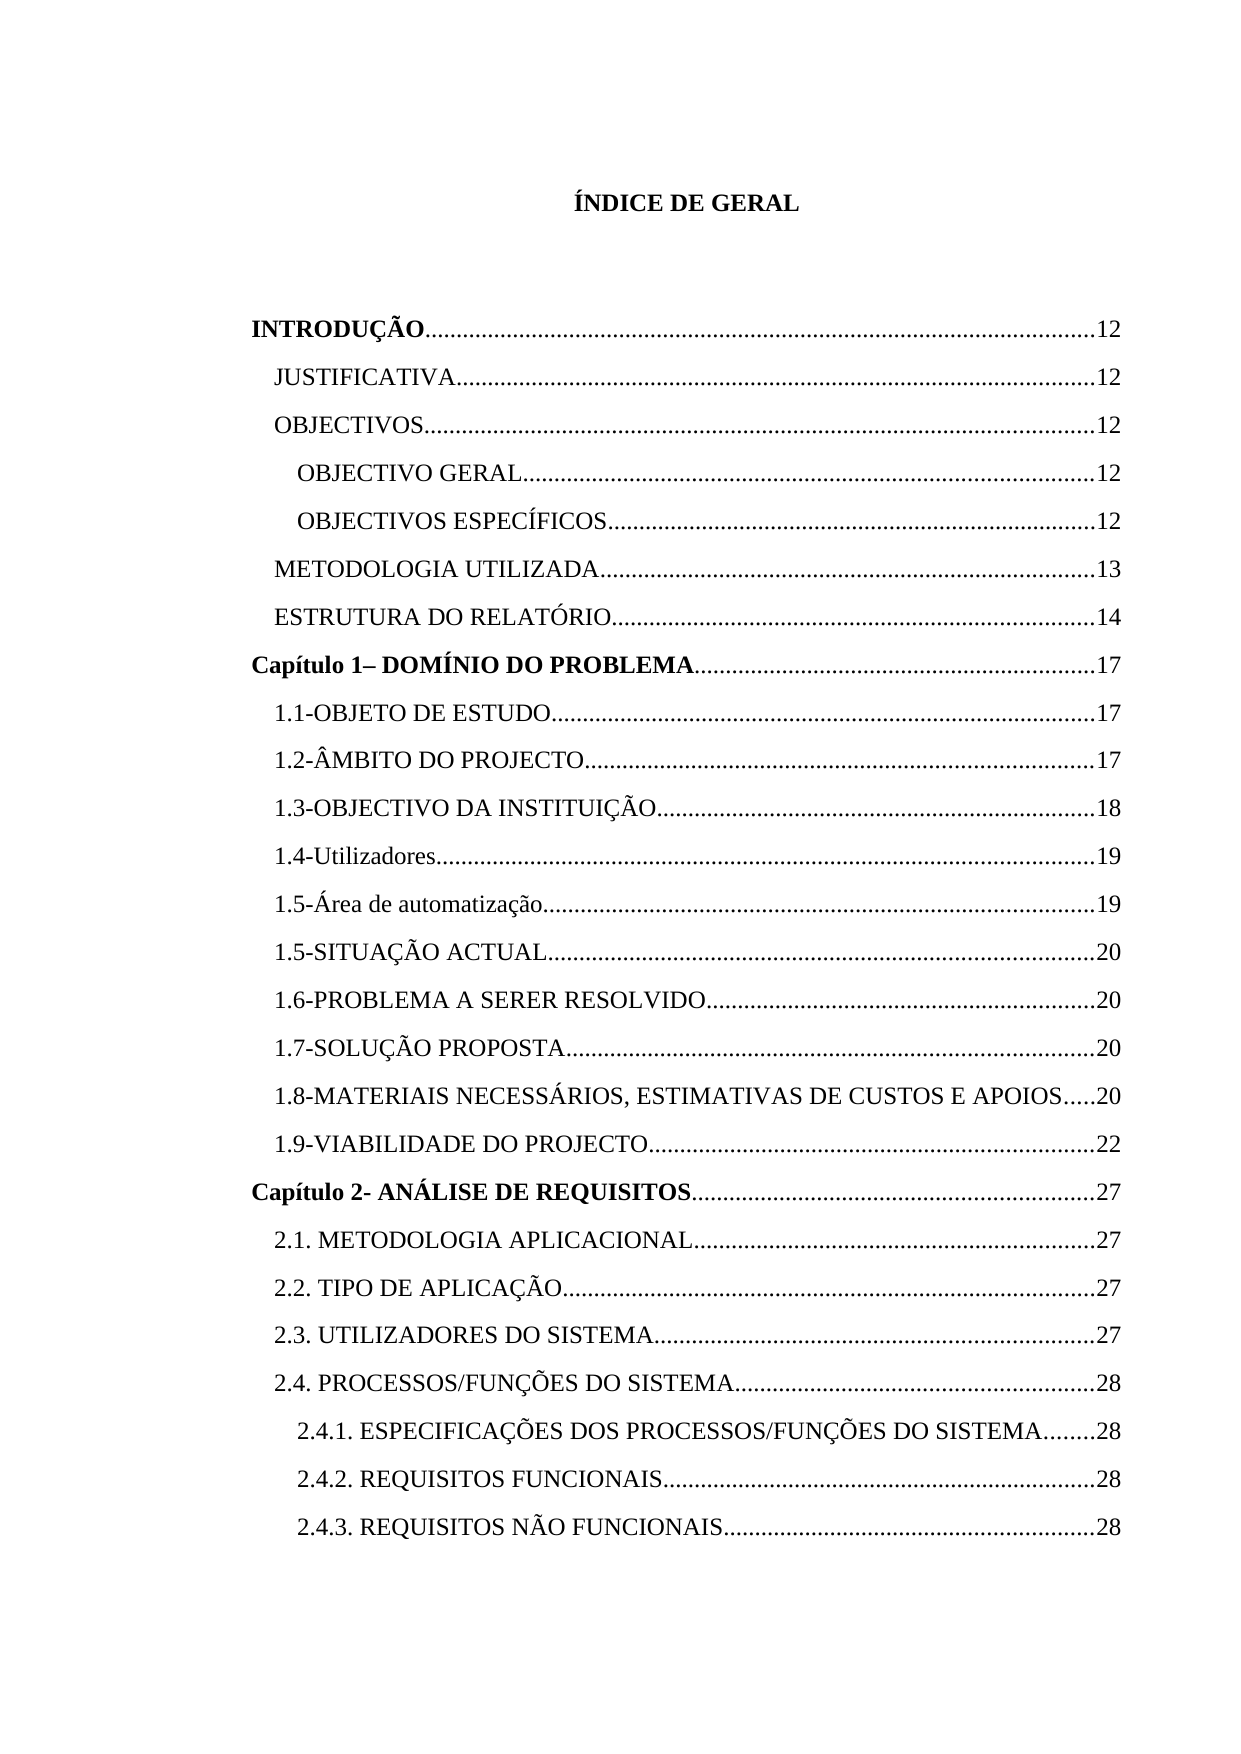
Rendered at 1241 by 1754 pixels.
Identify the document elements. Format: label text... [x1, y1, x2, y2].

text ÍNDICE DE GERAL [177, 179, 1122, 217]
